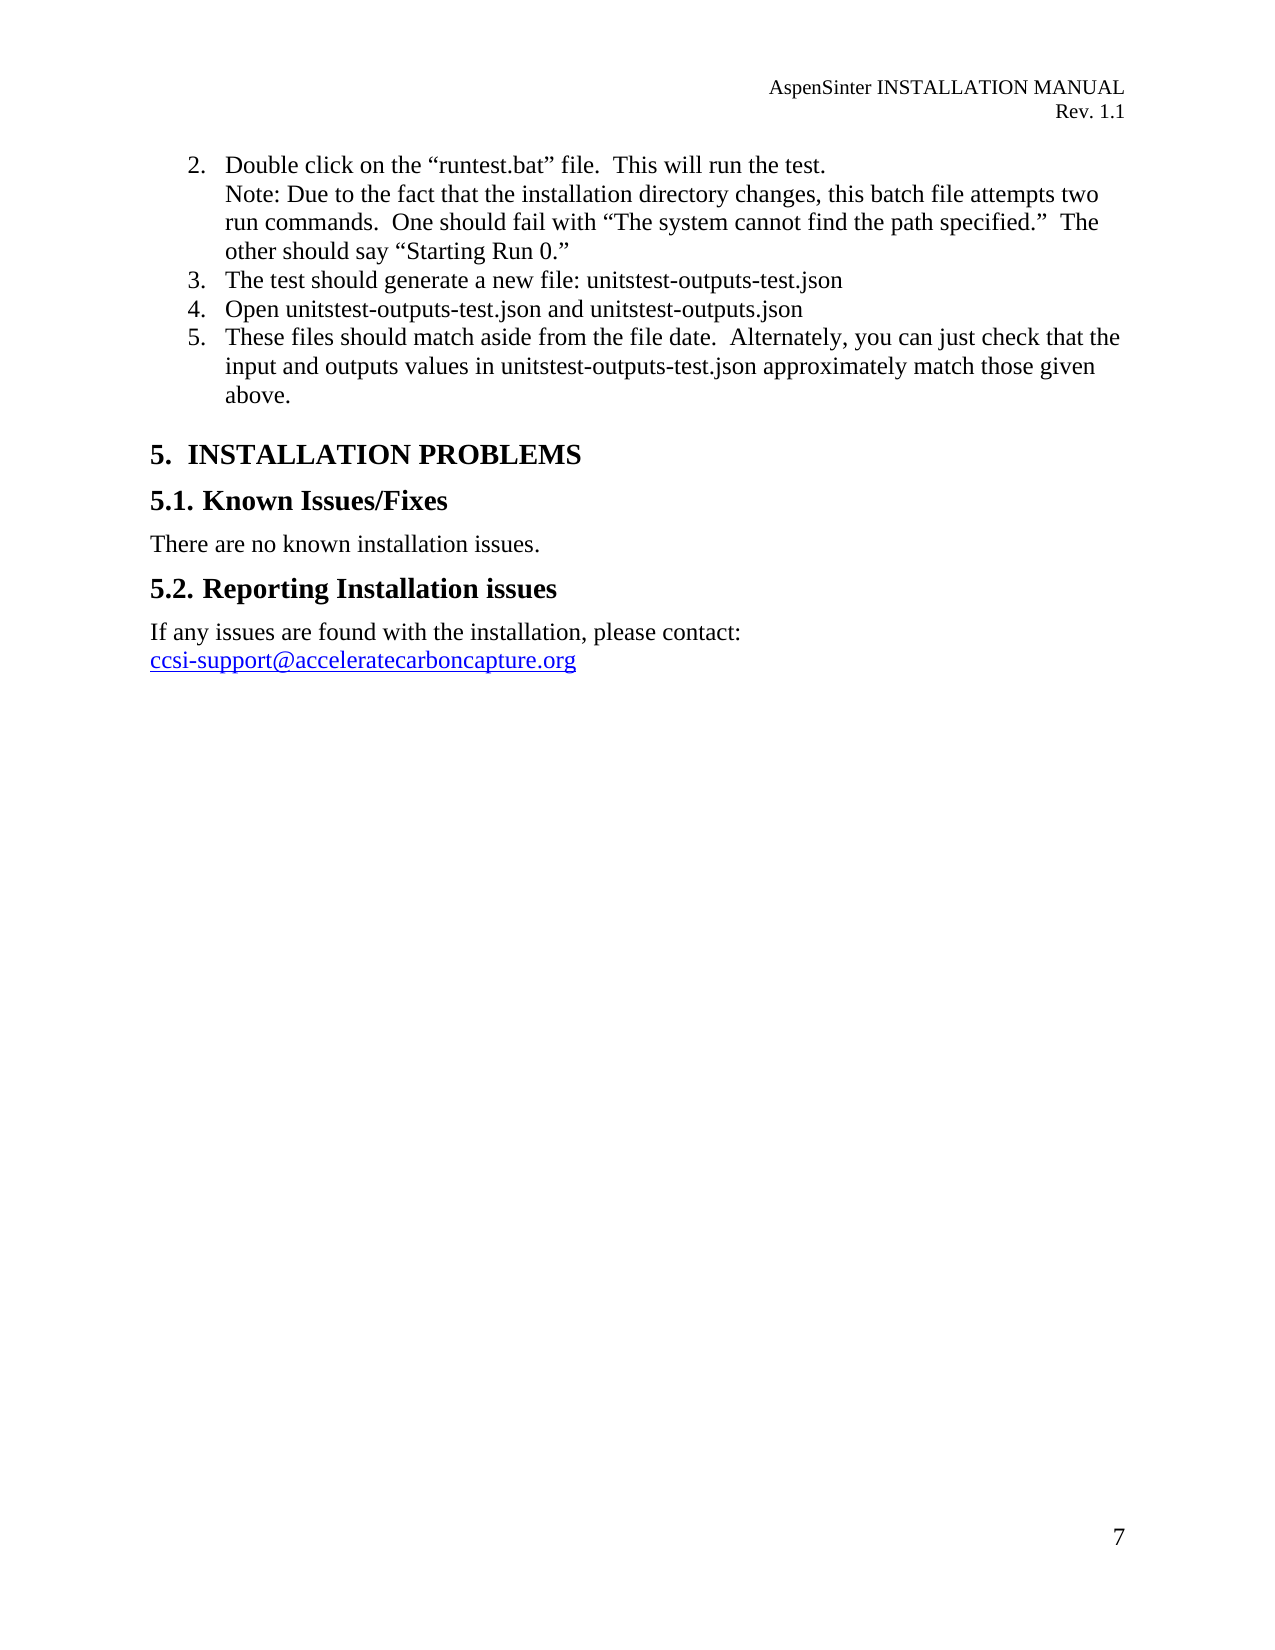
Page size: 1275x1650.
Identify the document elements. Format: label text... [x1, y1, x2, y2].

text If any issues are found with the installation, please contact: [150, 617, 1125, 646]
list These files should match aside from the file date. Alternately, you can just check that the input and outputs values in unitstest-outputs-test.json approximately match those given above. [187, 322, 1125, 409]
list Open unitstest-outputs-test.json and unitstest-outputs.json [187, 294, 1125, 322]
list Double click on the “runtest.bat” file. This will run the test. Note: Due to the fact that the installation directory changes, this batch file attempts two run commands. One should fail with “The system cannot find the path specified.” The other should say “Starting Run 0.” [187, 150, 1125, 265]
list The test should generate a new file: unitstest-outputs-test.json [187, 265, 1125, 294]
subtitle Installation Problems [150, 437, 1125, 471]
subtitle Known Issues/Fixes [150, 483, 1125, 517]
subtitle Reporting Installation issues [150, 571, 1125, 604]
text There are no known installation issues. [150, 529, 1125, 558]
text ccsi-support@acceleratecarboncapture.org [150, 646, 1125, 674]
